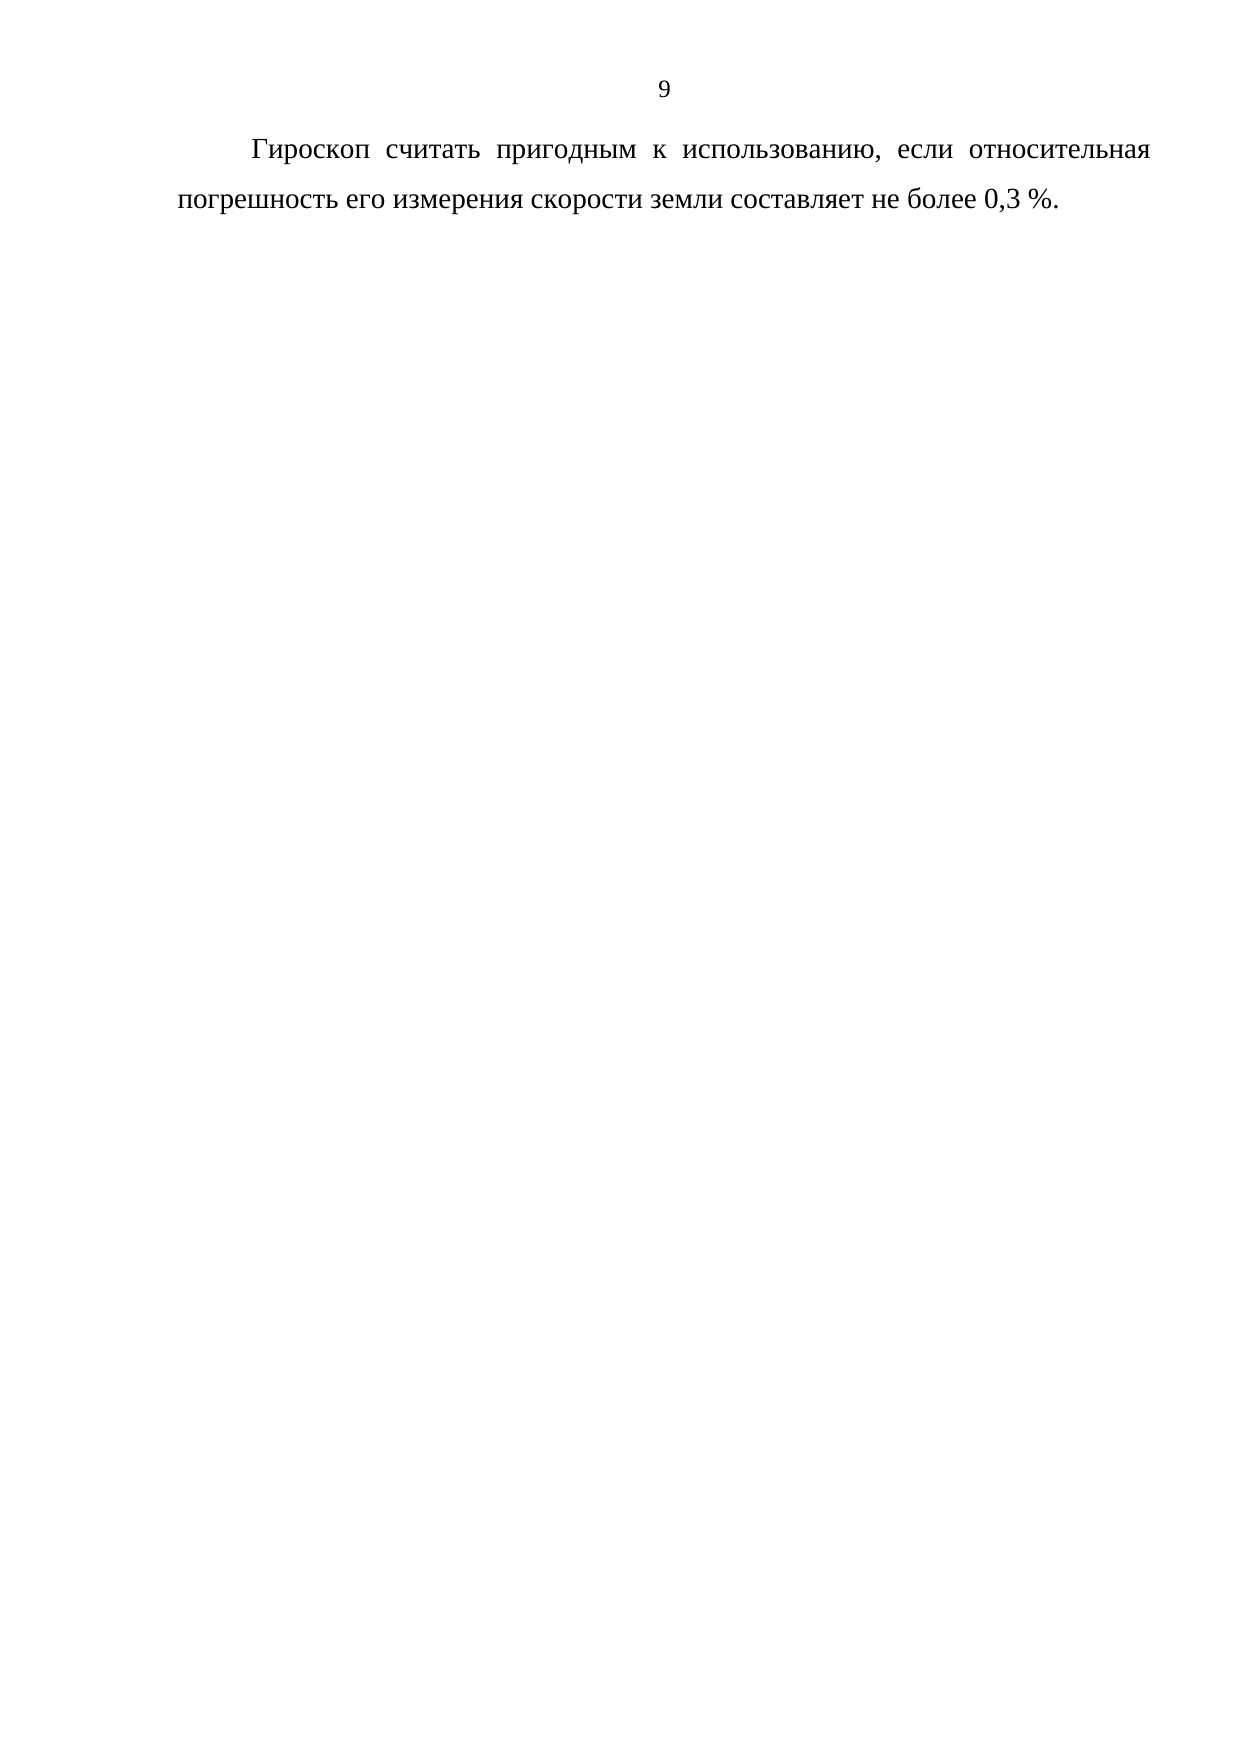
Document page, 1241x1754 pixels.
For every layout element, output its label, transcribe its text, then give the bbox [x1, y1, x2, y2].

text Гироскоп считать пригодным к использованию, если относительная погрешность его измерения скорости земли составляет не более 0,3 %. [177, 131, 1152, 215]
